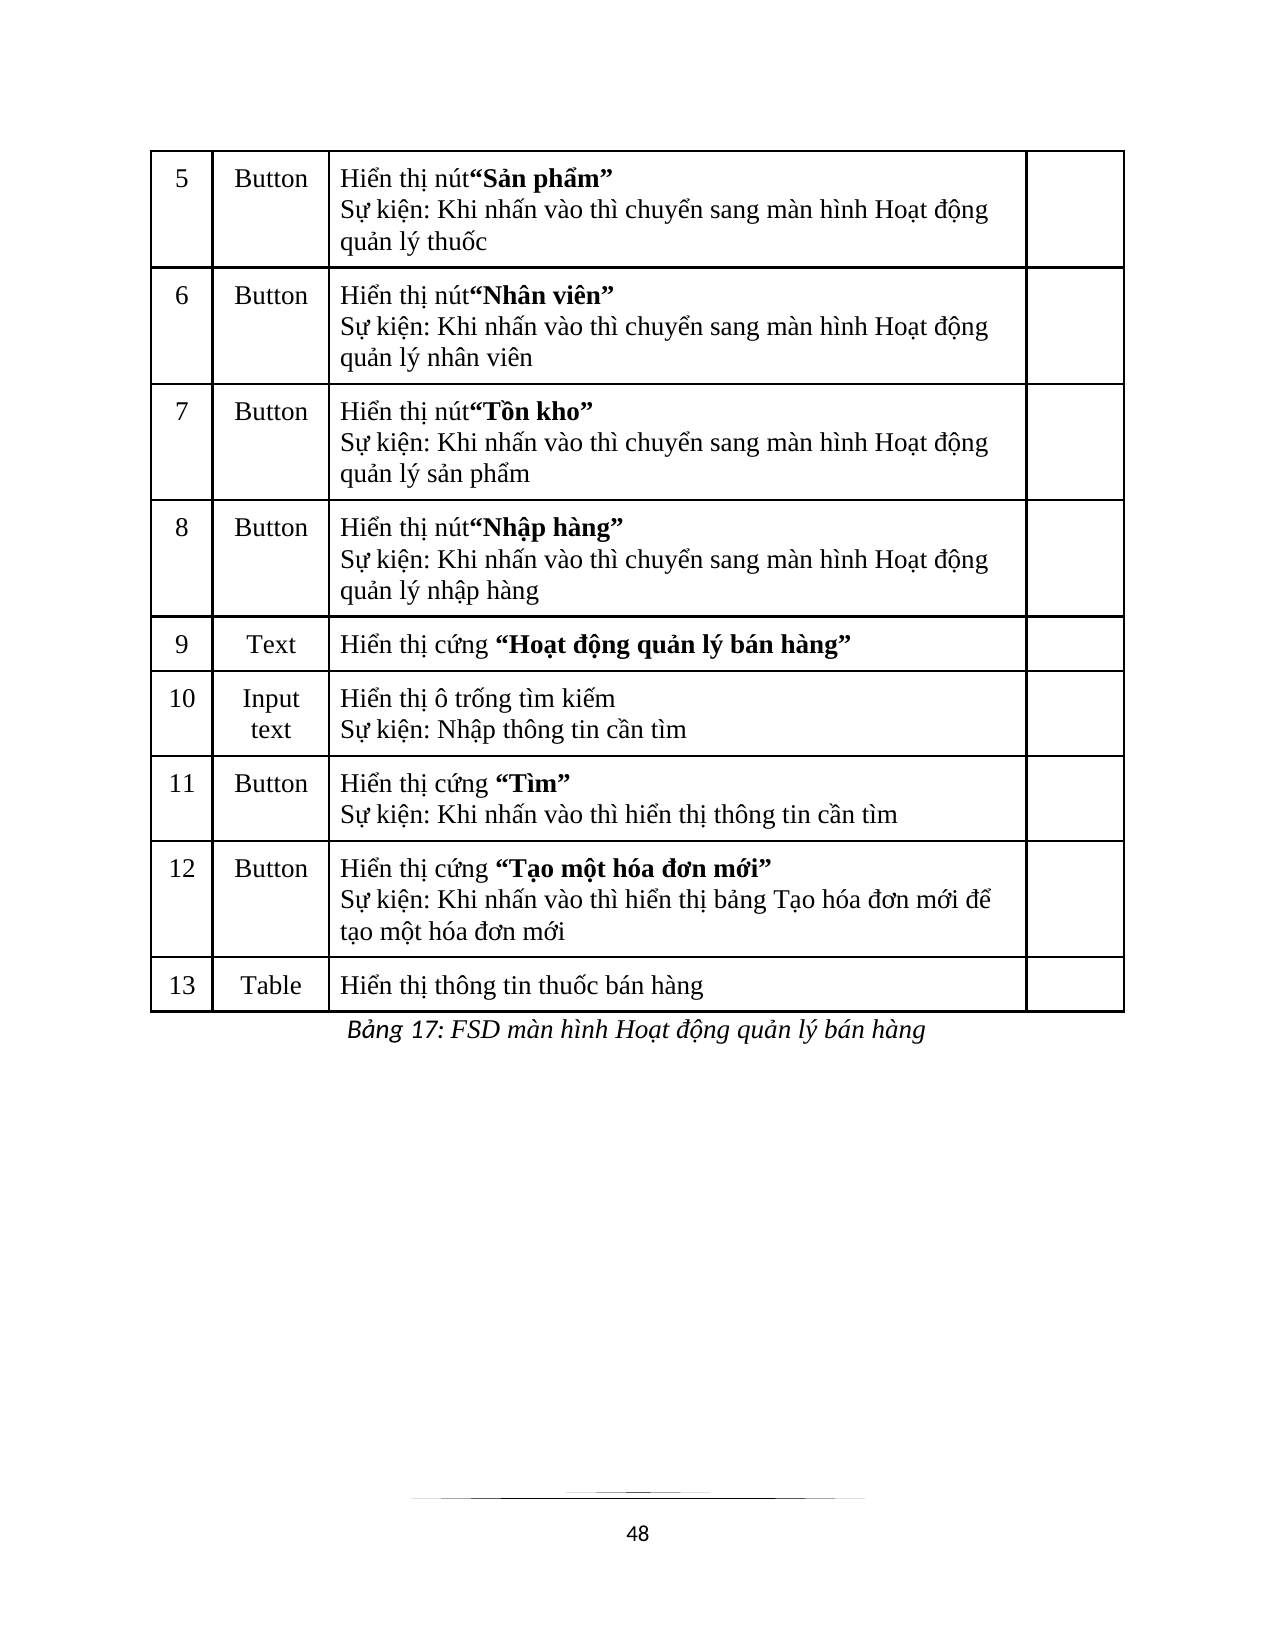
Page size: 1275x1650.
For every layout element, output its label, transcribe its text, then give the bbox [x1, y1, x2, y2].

table_cell 13 [152, 958, 211, 1010]
table_cell Button [214, 757, 328, 840]
table_cell Hiển thị thông tin thuốc bán hàng [330, 958, 1025, 1010]
table_cell [1028, 958, 1123, 1010]
table_cell [1028, 501, 1123, 615]
table_cell Hiển thị nút“Nhân viên” Sự kiện: Khi nhấn vào thì chuyển sang màn hình Hoạt động quản lý nhân viên [330, 269, 1025, 383]
table_cell [1028, 672, 1123, 755]
table_cell Hiển thị nút“Nhập hàng” Sự kiện: Khi nhấn vào thì chuyển sang màn hình Hoạt động quản lý nhập hàng [330, 501, 1025, 615]
table_cell [1028, 618, 1123, 669]
table_cell Hiển thị cứng “Hoạt động quản lý bán hàng” [330, 618, 1025, 669]
table_cell 8 [152, 501, 211, 615]
table_cell 5 [152, 152, 211, 266]
table_cell Button [214, 501, 328, 615]
table_cell Input text [214, 672, 328, 755]
table_cell [1028, 757, 1123, 840]
table_cell 6 [152, 269, 211, 383]
table_cell 9 [152, 618, 211, 669]
table_cell 10 [152, 672, 211, 755]
table_cell 12 [152, 842, 211, 956]
table_cell Button [214, 269, 328, 383]
table_cell Button [214, 152, 328, 266]
table_cell [1028, 269, 1123, 383]
table_cell 11 [152, 757, 211, 840]
table_cell Hiển thị nút“Sản phẩm” Sự kiện: Khi nhấn vào thì chuyển sang màn hình Hoạt động quản lý thuốc [330, 152, 1025, 266]
table_cell Hiển thị nút“Tồn kho” Sự kiện: Khi nhấn vào thì chuyển sang màn hình Hoạt động quản lý sản phẩm [330, 385, 1025, 499]
table_cell Hiển thị cứng “Tìm” Sự kiện: Khi nhấn vào thì hiển thị thông tin cần tìm [330, 757, 1025, 840]
table_cell [1028, 842, 1123, 956]
table_cell Button [214, 842, 328, 956]
table_cell Hiển thị ô trống tìm kiếm Sự kiện: Nhập thông tin cần tìm [330, 672, 1025, 755]
table_cell Table [214, 958, 328, 1010]
table_cell Text [214, 618, 328, 669]
table_cell Button [214, 385, 328, 499]
table_cell Hiển thị cứng “Tạo một hóa đơn mới” Sự kiện: Khi nhấn vào thì hiển thị bảng Tạo hóa đơn mới để tạo một hóa đơn mới [330, 842, 1025, 956]
table_cell [1028, 385, 1123, 499]
table_cell [1028, 152, 1123, 266]
text Bảng 17: FSD màn hình Hoạt động quản lý bán hàng [150, 1013, 1125, 1045]
table_cell 7 [152, 385, 211, 499]
